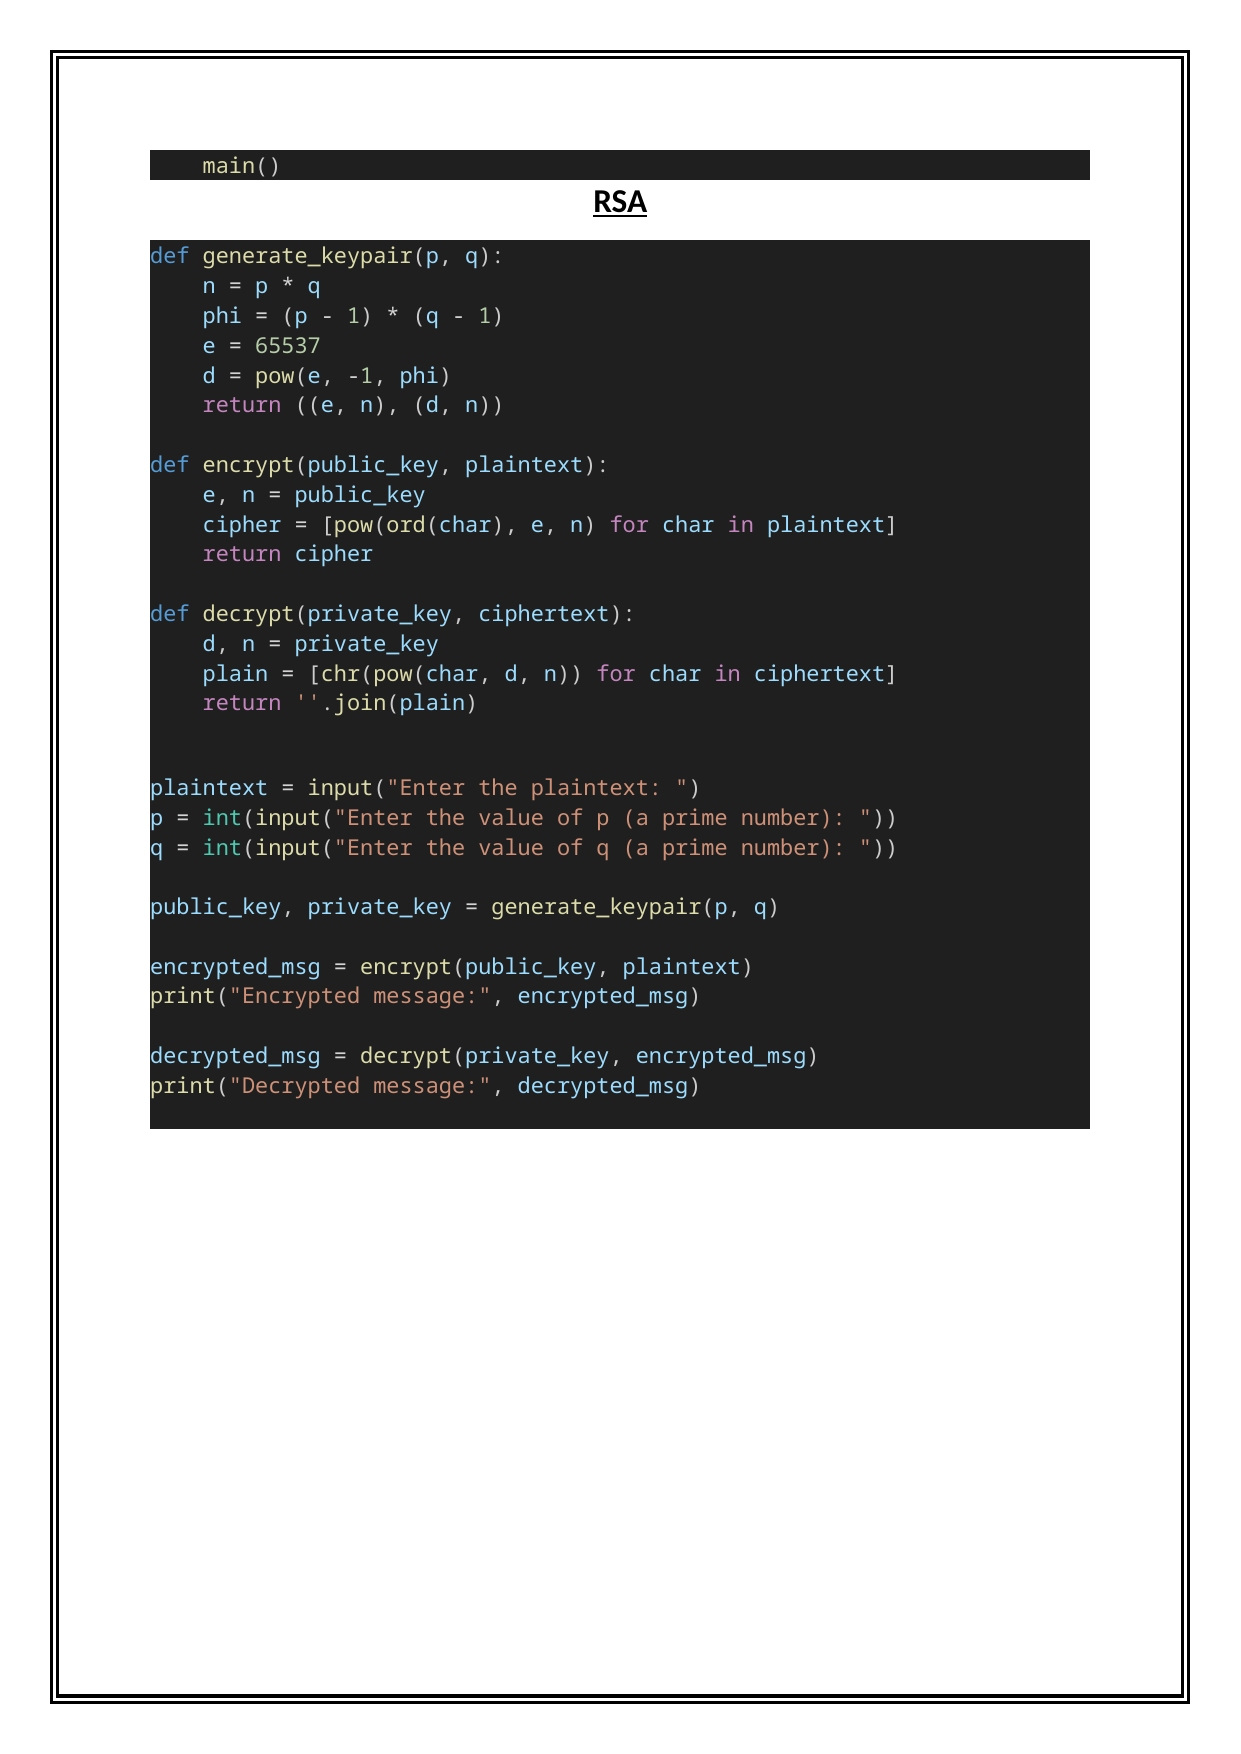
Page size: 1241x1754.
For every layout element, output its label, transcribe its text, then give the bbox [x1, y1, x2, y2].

text phi = (p - 1) * (q - 1) [150, 300, 1090, 330]
text def decrypt(private_key, ciphertext): [150, 598, 1090, 628]
text def encrypt(public_key, plaintext): [150, 449, 1090, 479]
text e, n = public_key [150, 479, 1090, 508]
text e = 65537 [150, 330, 1090, 359]
text plaintext = input("Enter the plaintext: ") [150, 772, 1090, 802]
text q = int(input("Enter the value of q (a prime number): ")) [150, 831, 1090, 861]
text d = pow(e, -1, phi) [150, 359, 1090, 389]
text encrypted_msg = encrypt(public_key, plaintext) [150, 951, 1090, 980]
text print("Encrypted message:", encrypted_msg) [150, 980, 1090, 1010]
text return ((e, n), (d, n)) [150, 389, 1090, 419]
text plain = [chr(pow(char, d, n)) for char in ciphertext] [150, 657, 1090, 687]
text cipher = [pow(ord(char), e, n) for char in plaintext] [150, 508, 1090, 538]
text p = int(input("Enter the value of p (a prime number): ")) [150, 802, 1090, 831]
text return cipher [150, 538, 1090, 568]
text RSA [150, 180, 1090, 221]
text return ''.join(plain) [150, 687, 1090, 717]
text main() [150, 150, 1090, 180]
text public_key, private_key = generate_keypair(p, q) [150, 891, 1090, 921]
text n = p * q [150, 270, 1090, 300]
text d, n = private_key [150, 628, 1090, 657]
text def generate_keypair(p, q): [150, 240, 1090, 270]
text print("Decrypted message:", decrypted_msg) [150, 1070, 1090, 1099]
text decrypted_msg = decrypt(private_key, encrypted_msg) [150, 1040, 1090, 1070]
